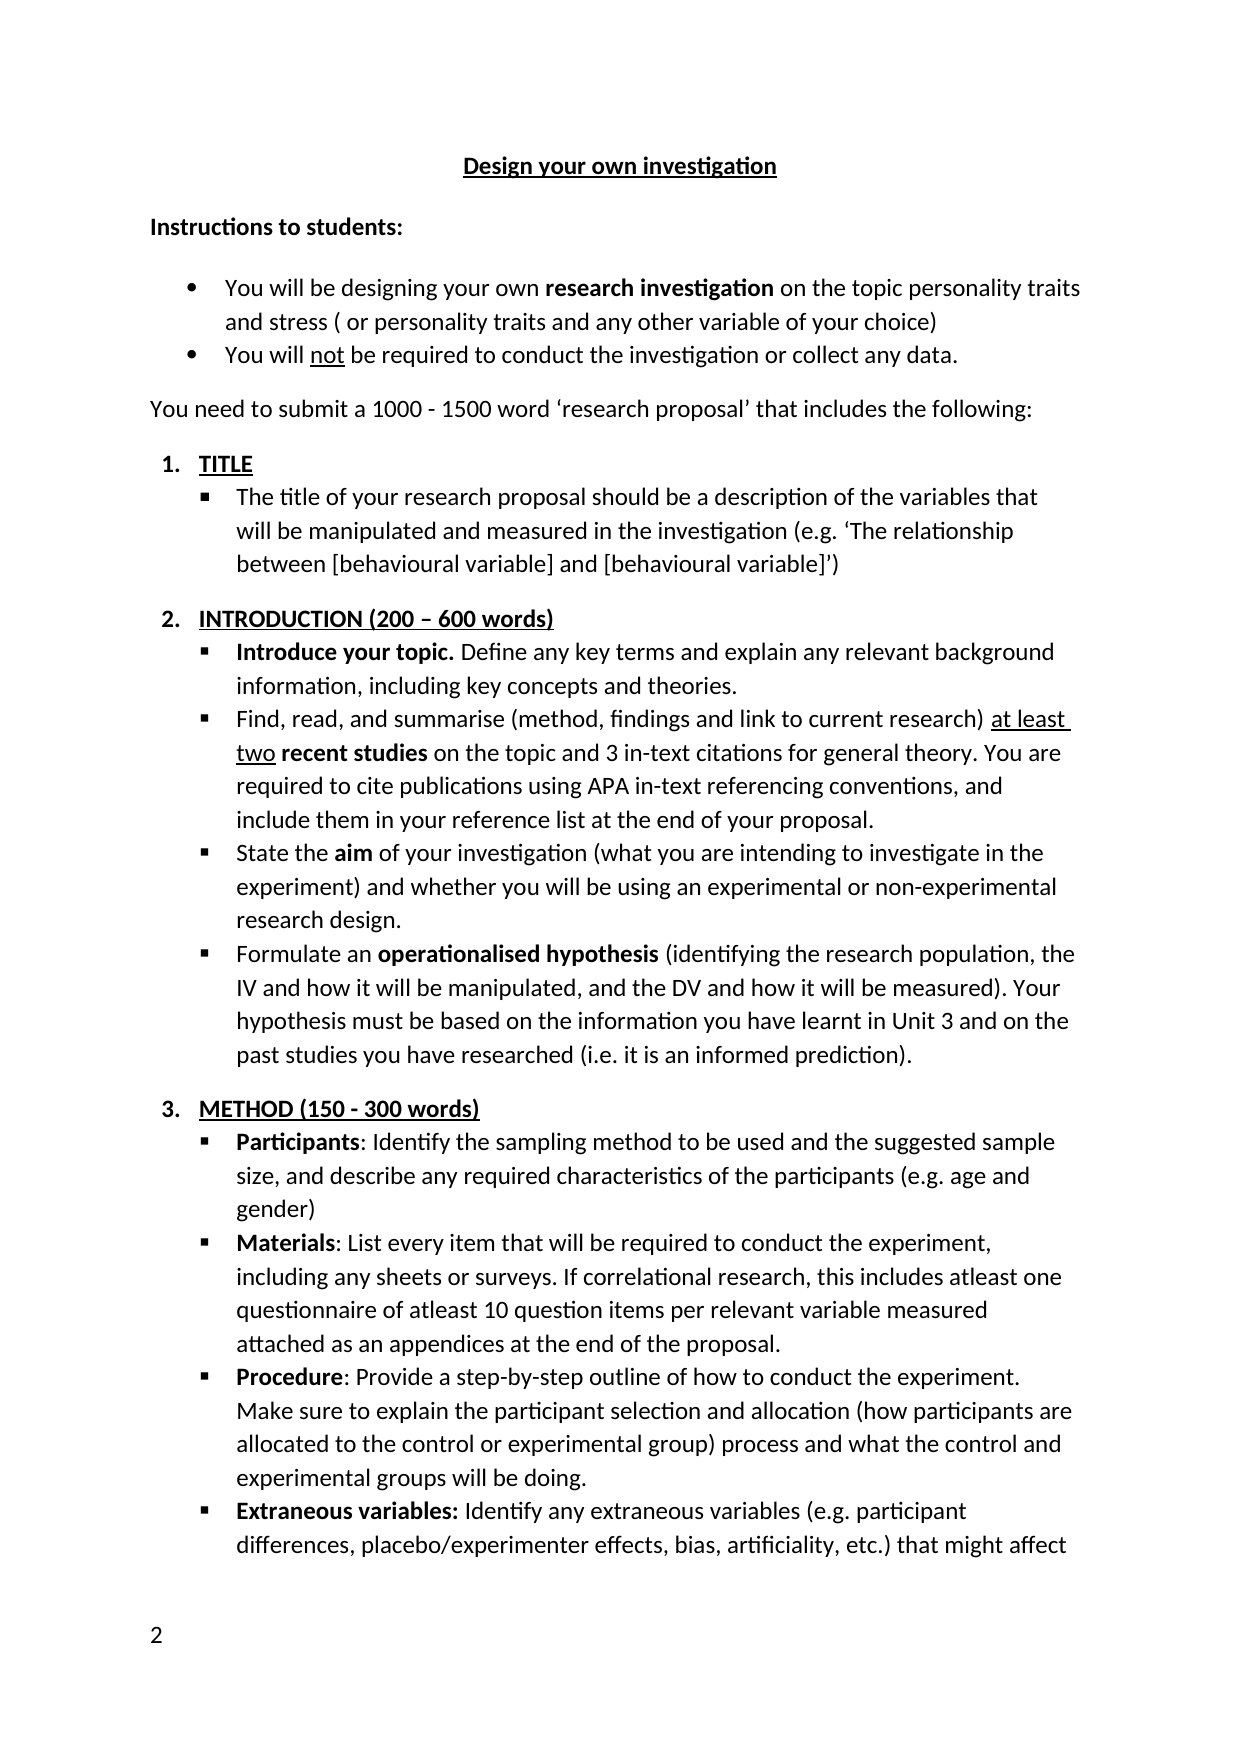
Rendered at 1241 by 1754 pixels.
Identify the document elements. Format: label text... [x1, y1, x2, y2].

list You will be designing your own research investigation on the topic personality traits and stress ( or personality traits and any other variable of your choice) [187, 272, 1090, 336]
text Instructions to students: [150, 211, 1090, 242]
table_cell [150, 1093, 1088, 1559]
text Design your own investigation [150, 150, 1090, 181]
list You will not be required to conduct the investigation or collect any data. [187, 339, 1090, 370]
text You need to submit a 1000 - 1500 word ‘research proposal’ that includes the following: [150, 393, 1090, 424]
table_header TITLE The title of your research proposal should be a description of the variables that will be manipulated and measured in the investigation (e.g. ‘The relationship between [behavioural variable] and [behavioural variable]’) [150, 448, 1088, 603]
table_cell INTRODUCTION (200 – 600 words) Introduce your topic. Define any key terms and explain any relevant background information, including key concepts and theories. Find, read, and summarise (method, findings and link to current research) at least two recent studies on the topic and 3 in-text citations for general theory. You are required to cite publications using APA in-text referencing conventions, and include them in your reference list at the end of your proposal. State the aim of your investigation (what you are intending to investigate in the experiment) and whether you will be using an experimental or non-experimental research design. Formulate an operationalised hypothesis (identifying the research population, the IV and how it will be manipulated, and the DV and how it will be measured). Your hypothesis must be based on the information you have learnt in Unit 3 and on the past studies you have researched (i.e. it is an informed prediction). [150, 603, 1088, 1093]
